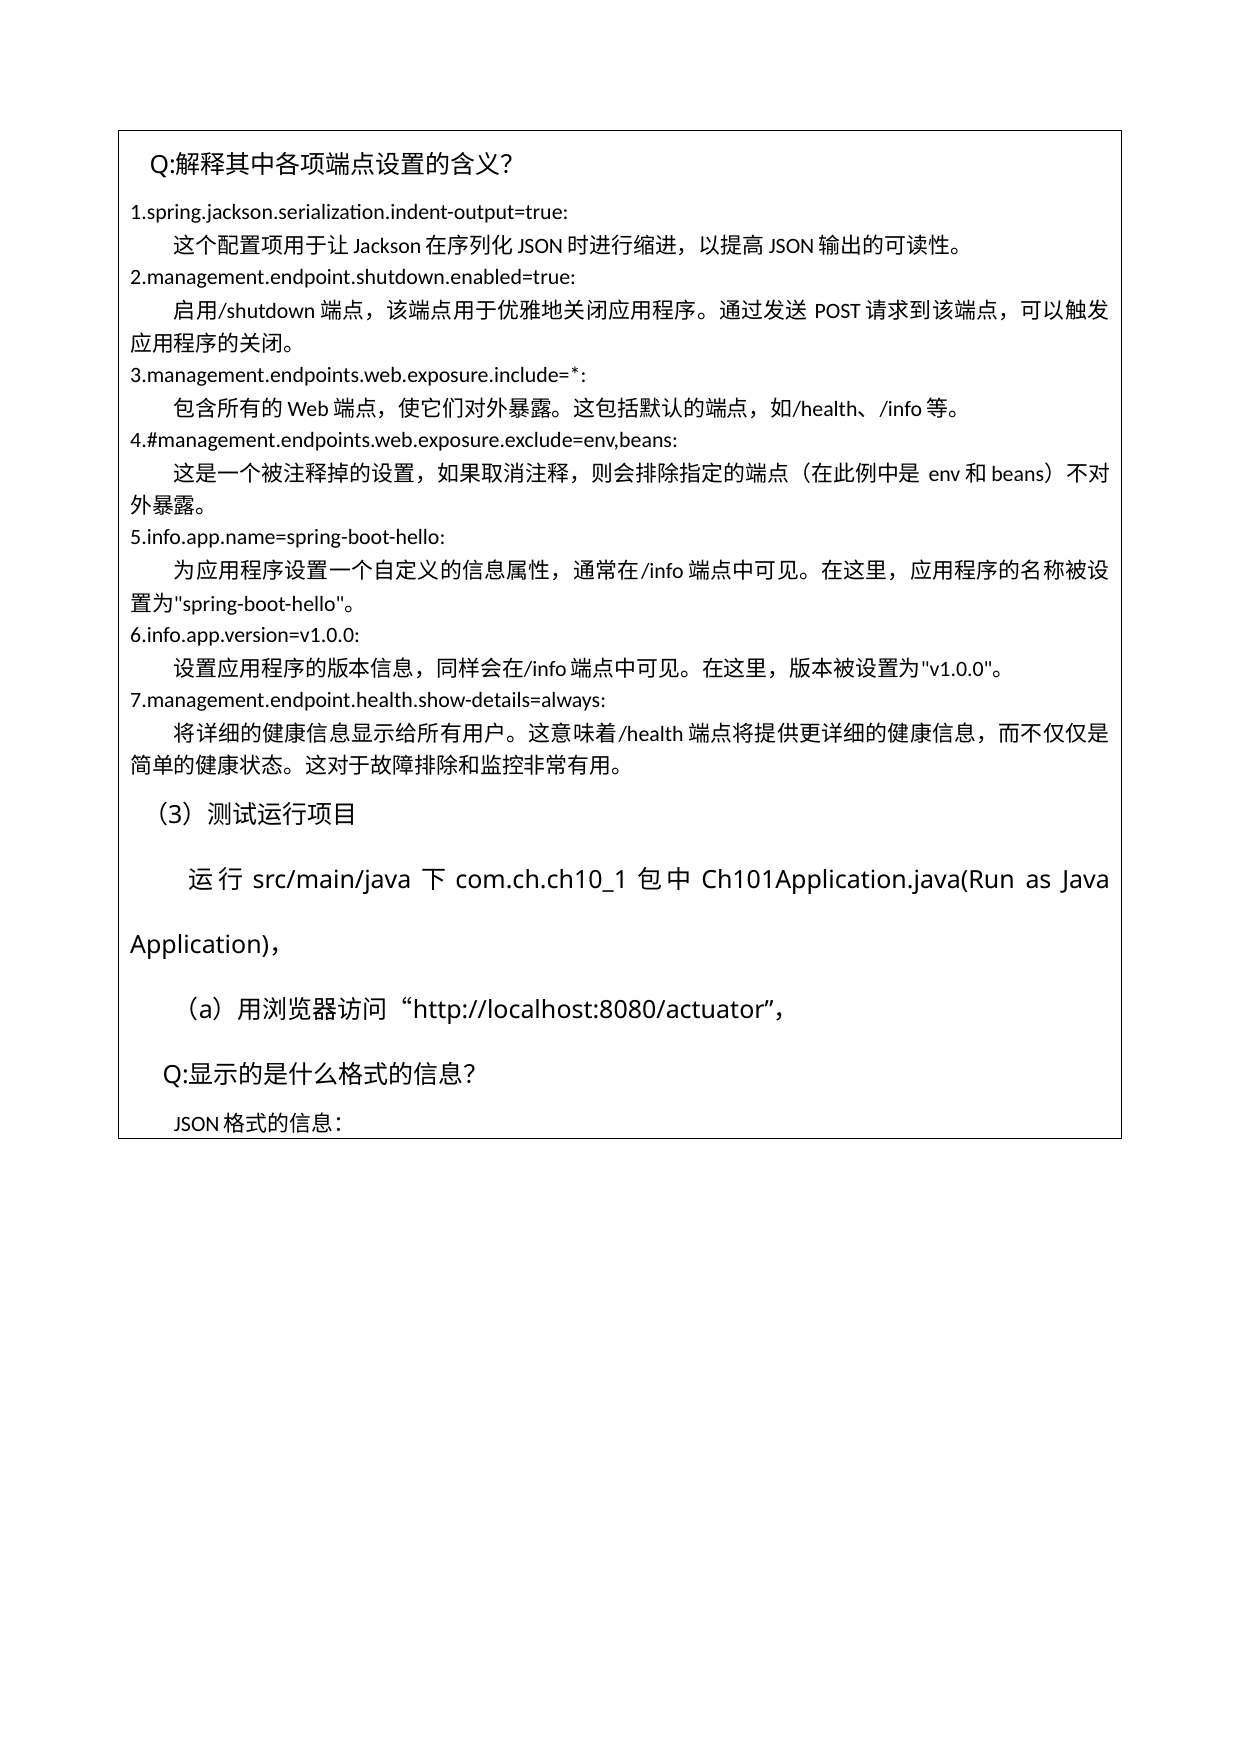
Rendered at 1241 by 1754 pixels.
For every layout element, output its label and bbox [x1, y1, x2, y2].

table_cell [119, 131, 1121, 1138]
